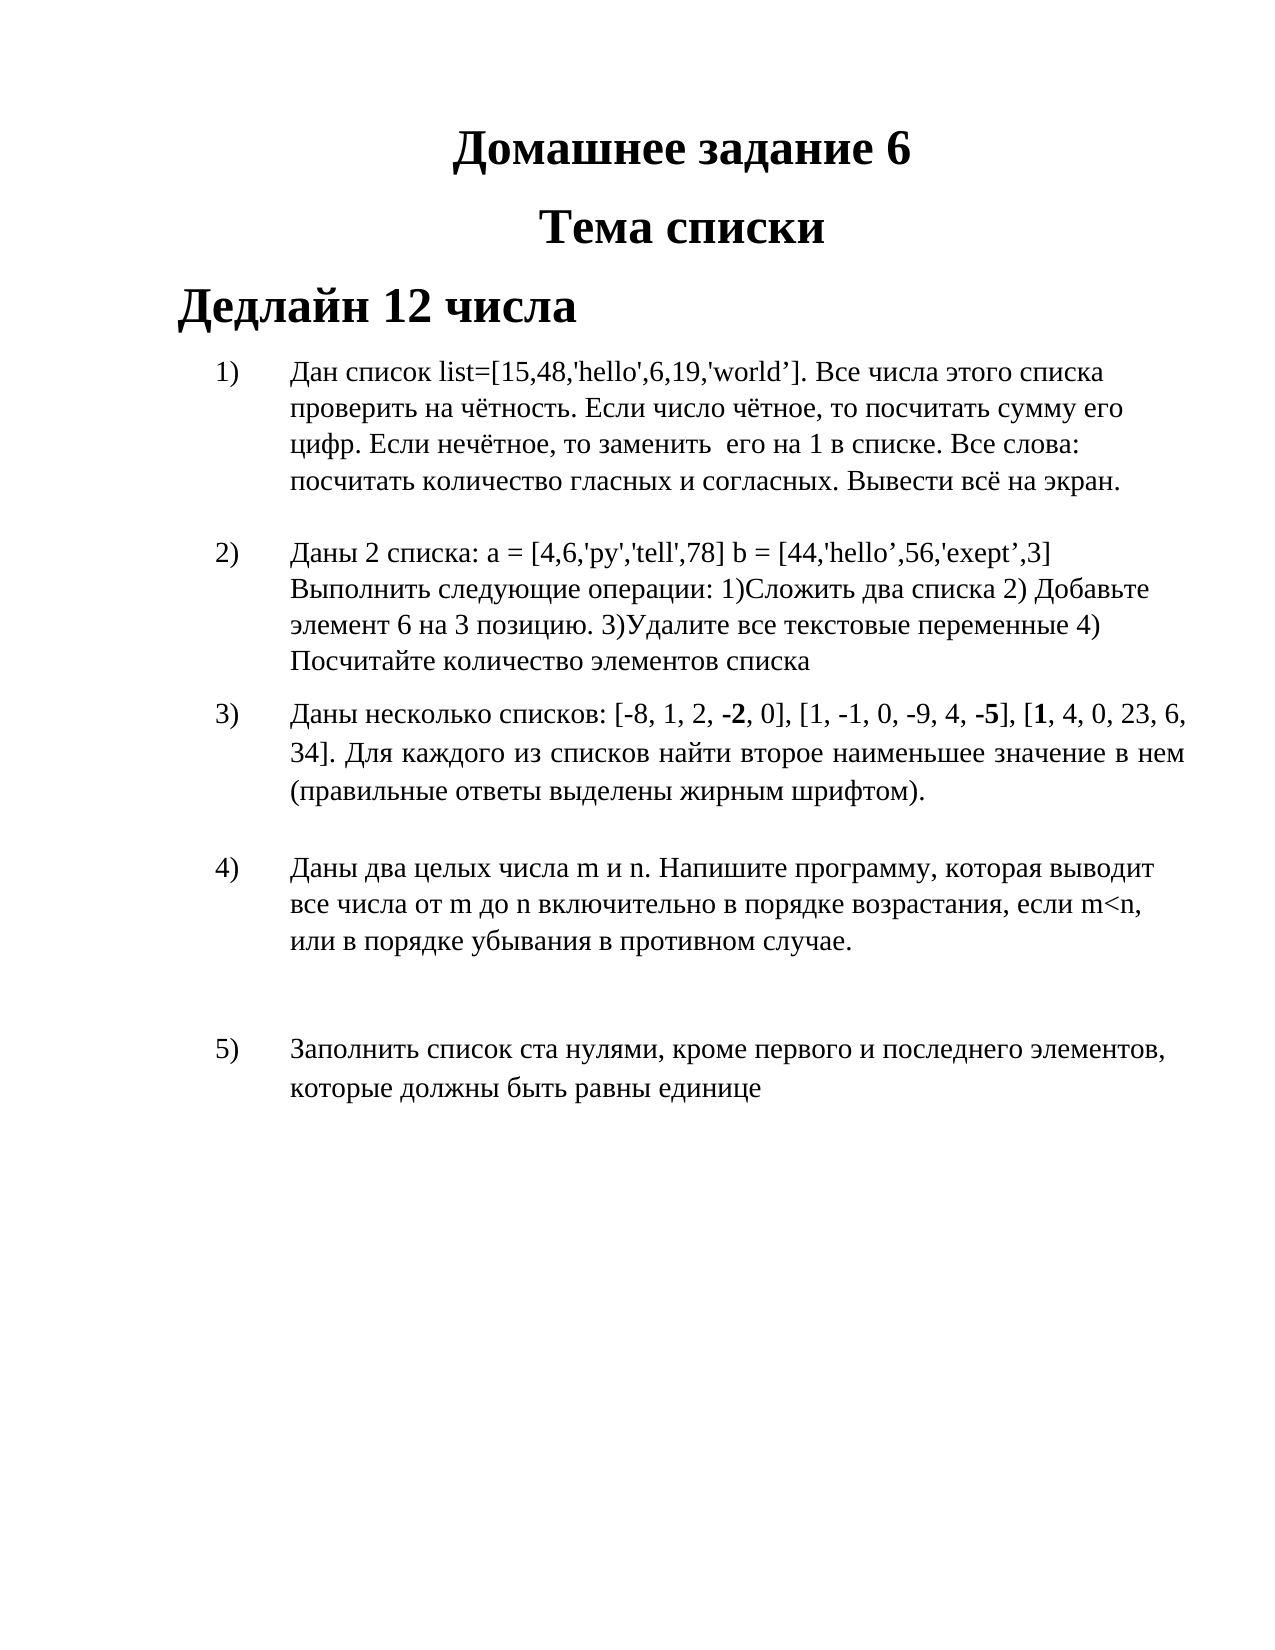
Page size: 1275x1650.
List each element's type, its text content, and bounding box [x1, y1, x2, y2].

list Заполнить список ста нулями, кроме первого и последнего элементов, которые должны быть равны единице [215, 1031, 1186, 1103]
text Домашнее задание 6 [177, 118, 1186, 176]
text Дедлайн 12 числа [177, 276, 1186, 333]
list Даны 2 списка: a = [4,6,'pу','tell',78] b = [44,'hello’,56,'exept’,3] Выполнить следующие операции: 1)Сложить два списка 2) Добавьте элемент 6 на 3 позицию. 3)Удалите все текстовые переменные 4) Посчитайте количество элементов списка [215, 535, 1186, 677]
text Тема списки [177, 197, 1186, 254]
list Даны несколько списков: [-8, 1, 2, -2, 0], [1, -1, 0, -9, 4, -5], [1, 4, 0, 23, 6, 34]. Для каждого из списков найти второе наименьшее значение в нем (правильные ответы выделены жирным шрифтом). [215, 696, 1186, 807]
list Дан список list=[15,48,'hello',6,19,'world’]. Все числа этого списка проверить на чётность. Если число чётное, то посчитать сумму его цифр. Если нечётное, то заменить его на 1 в списке. Все слова: посчитать количество гласных и согласных. Вывести всё на экран. [215, 354, 1186, 496]
list Даны два целых числа m и n. Напишите программу, которая выводит все числа от m до n включительно в порядке возрастания, если m<n, или в порядке убывания в противном случае. [215, 851, 1186, 956]
